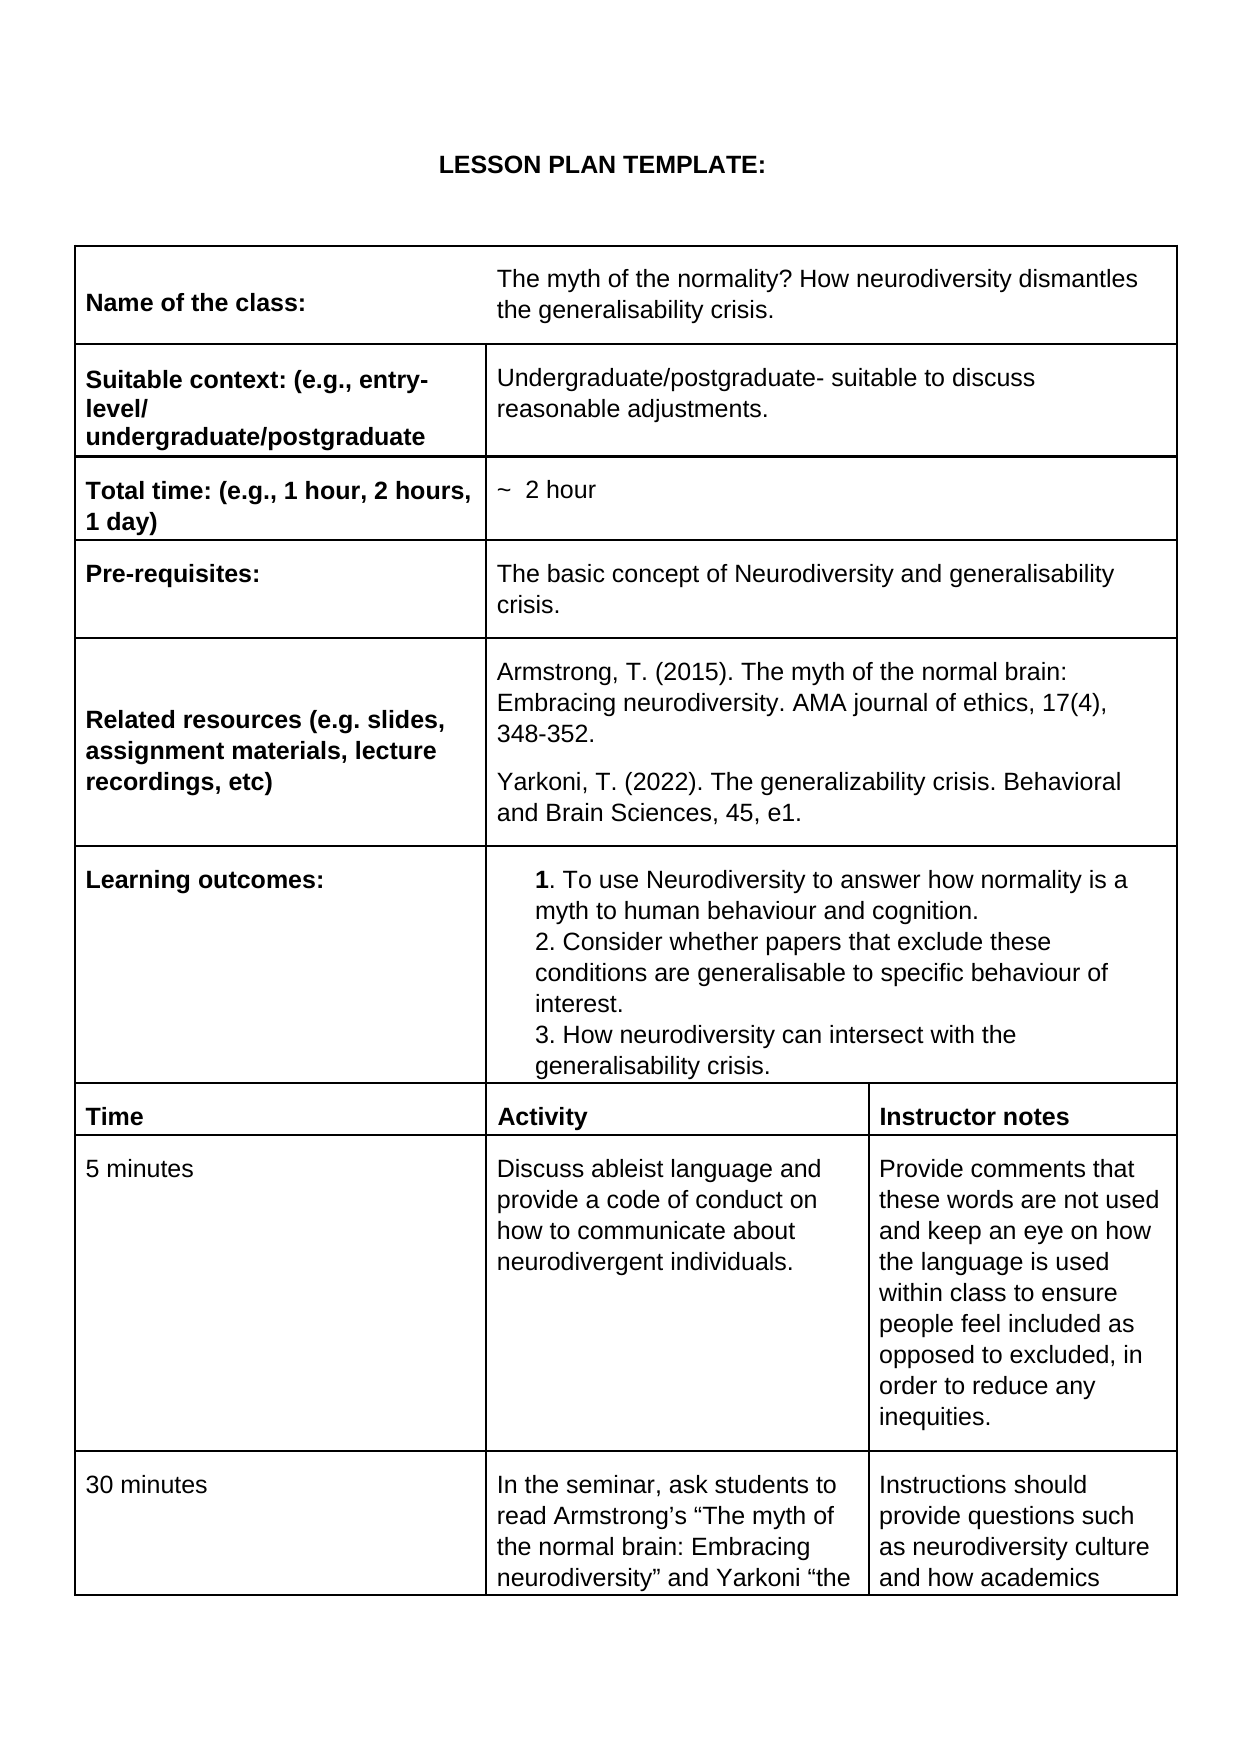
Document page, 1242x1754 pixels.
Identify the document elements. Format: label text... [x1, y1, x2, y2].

table_cell Suitable context: (e.g., entry-level/ undergraduate/postgraduate [76, 345, 485, 455]
table_header Name of the class: [76, 247, 486, 343]
table_cell Related resources (e.g. slides, assignment materials, lecture recordings, etc) [76, 639, 485, 845]
table_cell Provide comments that these words are not used and keep an eye on how the language is used within class to ensure people feel included as opposed to excluded, in order to reduce any inequities. [870, 1136, 1176, 1450]
table_cell Learning outcomes: [76, 847, 485, 1082]
table_cell 5 minutes [76, 1136, 485, 1450]
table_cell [487, 1452, 868, 1593]
table_cell Time [76, 1084, 485, 1134]
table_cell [870, 1452, 1176, 1593]
table_cell ~ 2 hour [487, 458, 1176, 539]
table_header The myth of the normality? How neurodiversity dismantles the generalisability crisis. [486, 247, 1176, 343]
table_cell The basic concept of Neurodiversity and generalisability crisis. [487, 541, 1176, 637]
table_cell Pre-requisites: [76, 541, 485, 637]
table_cell Armstrong, T. (2015). The myth of the normal brain: Embracing neurodiversity. AMA journal of ethics, 17(4), 348-352. Yarkoni, T. (2022). The generalizability crisis. Behavioral and Brain Sciences, 45, e1. [487, 639, 1176, 845]
text LESSON PLAN TEMPLATE: [438, 150, 1092, 179]
table_cell Undergraduate/postgraduate- suitable to discuss reasonable adjustments. [487, 345, 1176, 455]
table_cell 30 minutes [76, 1452, 485, 1593]
table_cell Activity [487, 1084, 868, 1134]
table_cell Total time: (e.g., 1 hour, 2 hours, 1 day) [76, 458, 485, 539]
table_cell 1. To use Neurodiversity to answer how normality is a myth to human behaviour and cognition. 2. Consider whether papers that exclude these conditions are generalisable to specific behaviour of interest. 3. How neurodiversity can intersect with the generalisability crisis. [487, 847, 1176, 1082]
table_cell Instructor notes [870, 1084, 1176, 1134]
table_cell Discuss ableist language and provide a code of conduct on how to communicate about neurodivergent individuals. [487, 1136, 868, 1450]
